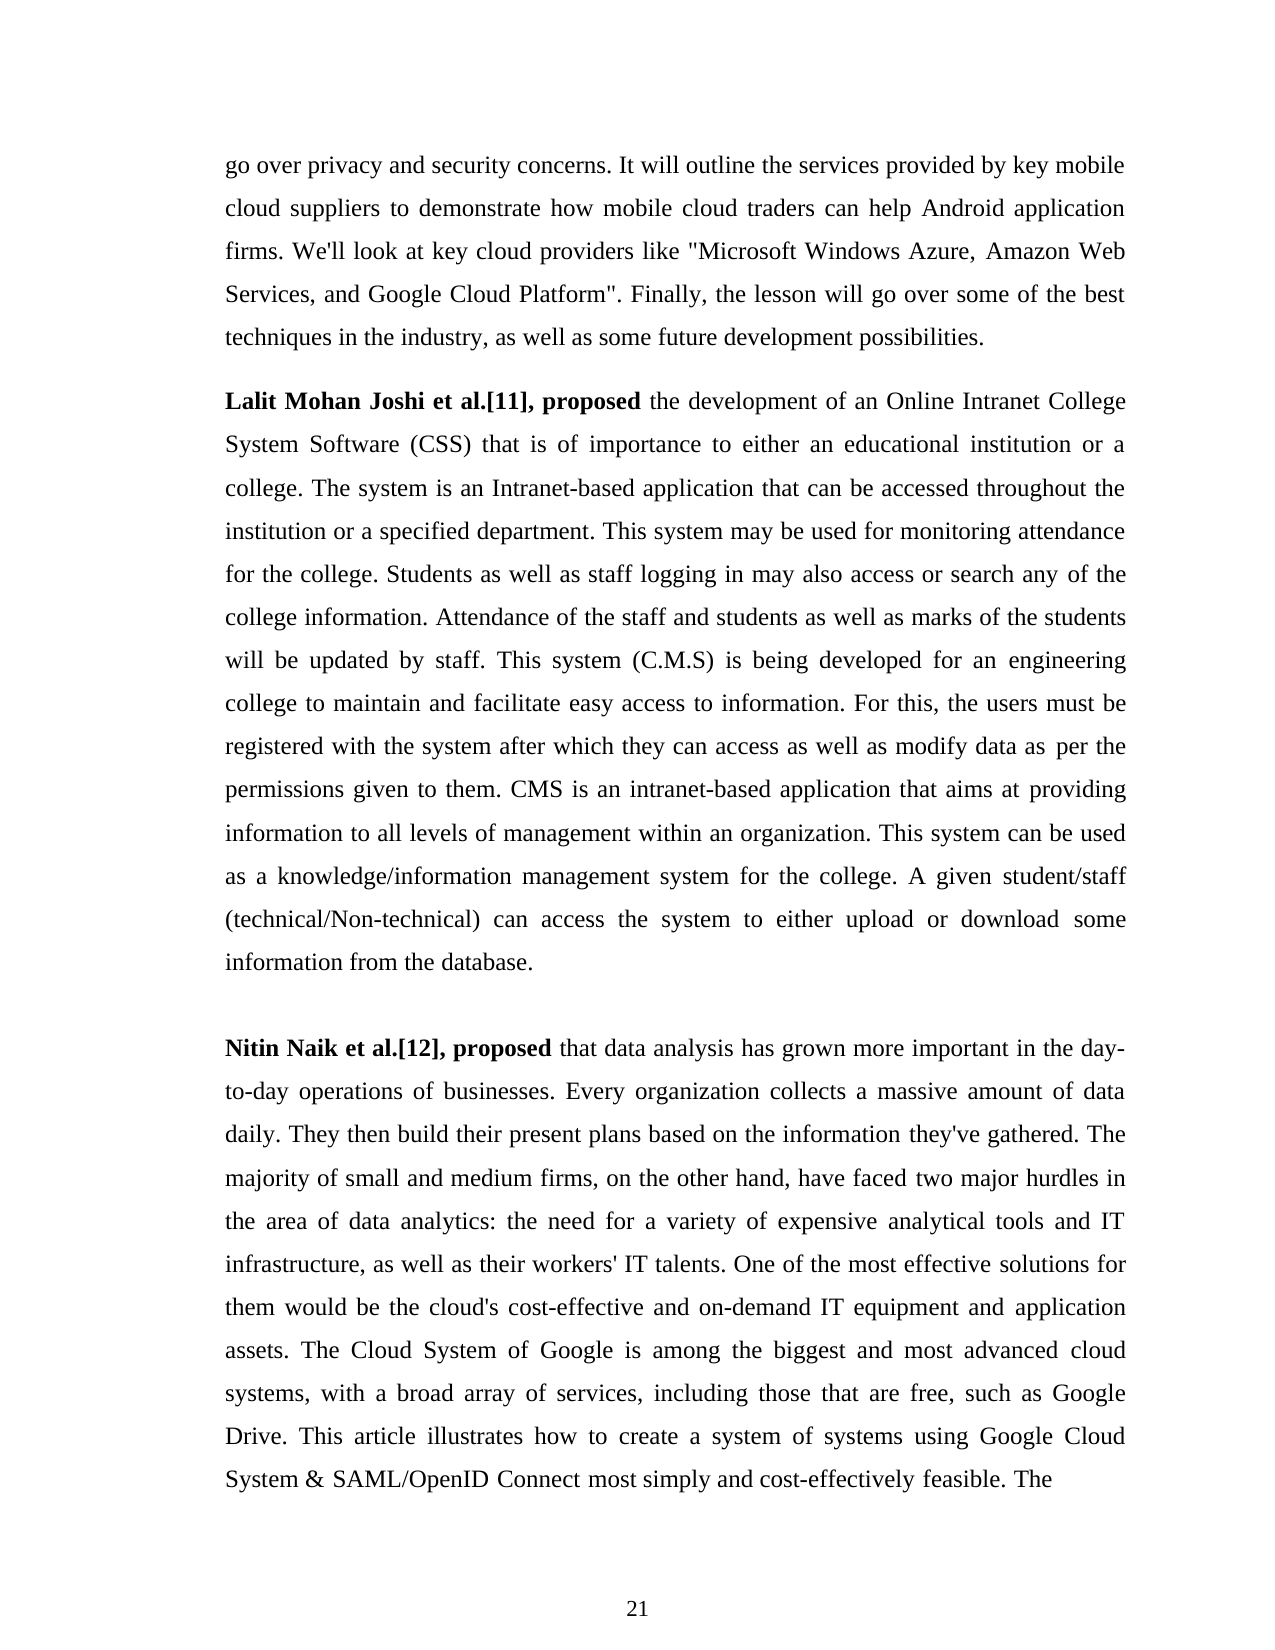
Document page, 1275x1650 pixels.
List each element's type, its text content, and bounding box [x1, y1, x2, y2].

text Nitin Naik et al.[12], proposed that data analysis has grown more important in the day-to-day operations of businesses. Every organization collects a massive amount of data daily. They then build their present plans based on the information they've gathered. The majority of small and medium firms, on the other hand, have faced two major hurdles in the area of data analytics: the need for a variety of expensive analytical tools and IT infrastructure, as well as their workers' IT talents. One of the most effective solutions for them would be the cloud's cost-effective and on-demand IT equipment and application assets. The Cloud System of Google is among the biggest and most advanced cloud systems, with a broad array of services, including those that are free, such as Google Drive. This article illustrates how to create a system of systems using Google Cloud System & SAML/OpenID Connect most simply and cost-effectively feasible. The [225, 1033, 1126, 1493]
text Lalit Mohan Joshi et al.[11], proposed the development of an Online Intranet College System Software (CSS) that is of importance to either an educational institution or a college. The system is an Intranet-based application that can be accessed throughout the institution or a specified department. This system may be used for monitoring attendance for the college. Students as well as staff logging in may also access or search any of the college information. Attendance of the staff and students as well as marks of the students will be updated by staff. This system (C.M.S) is being developed for an engineering college to maintain and facilitate easy access to information. For this, the users must be registered with the system after which they can access as well as modify data as per the permissions given to them. CMS is an intranet-based application that aims at providing information to all levels of management within an organization. This system can be used as a knowledge/information management system for the college. A given student/staff (technical/Non-technical) can access the system to either upload or download some information from the database. [225, 386, 1126, 976]
text go over privacy and security concerns. It will outline the services provided by key mobile cloud suppliers to demonstrate how mobile cloud traders can help Android application firms. We'll look at key cloud providers like "Microsoft Windows Azure, Amazon Web Services, and Google Cloud Platform". Finally, the lesson will go over some of the best techniques in the industry, as well as some future development possibilities. [225, 150, 1126, 351]
